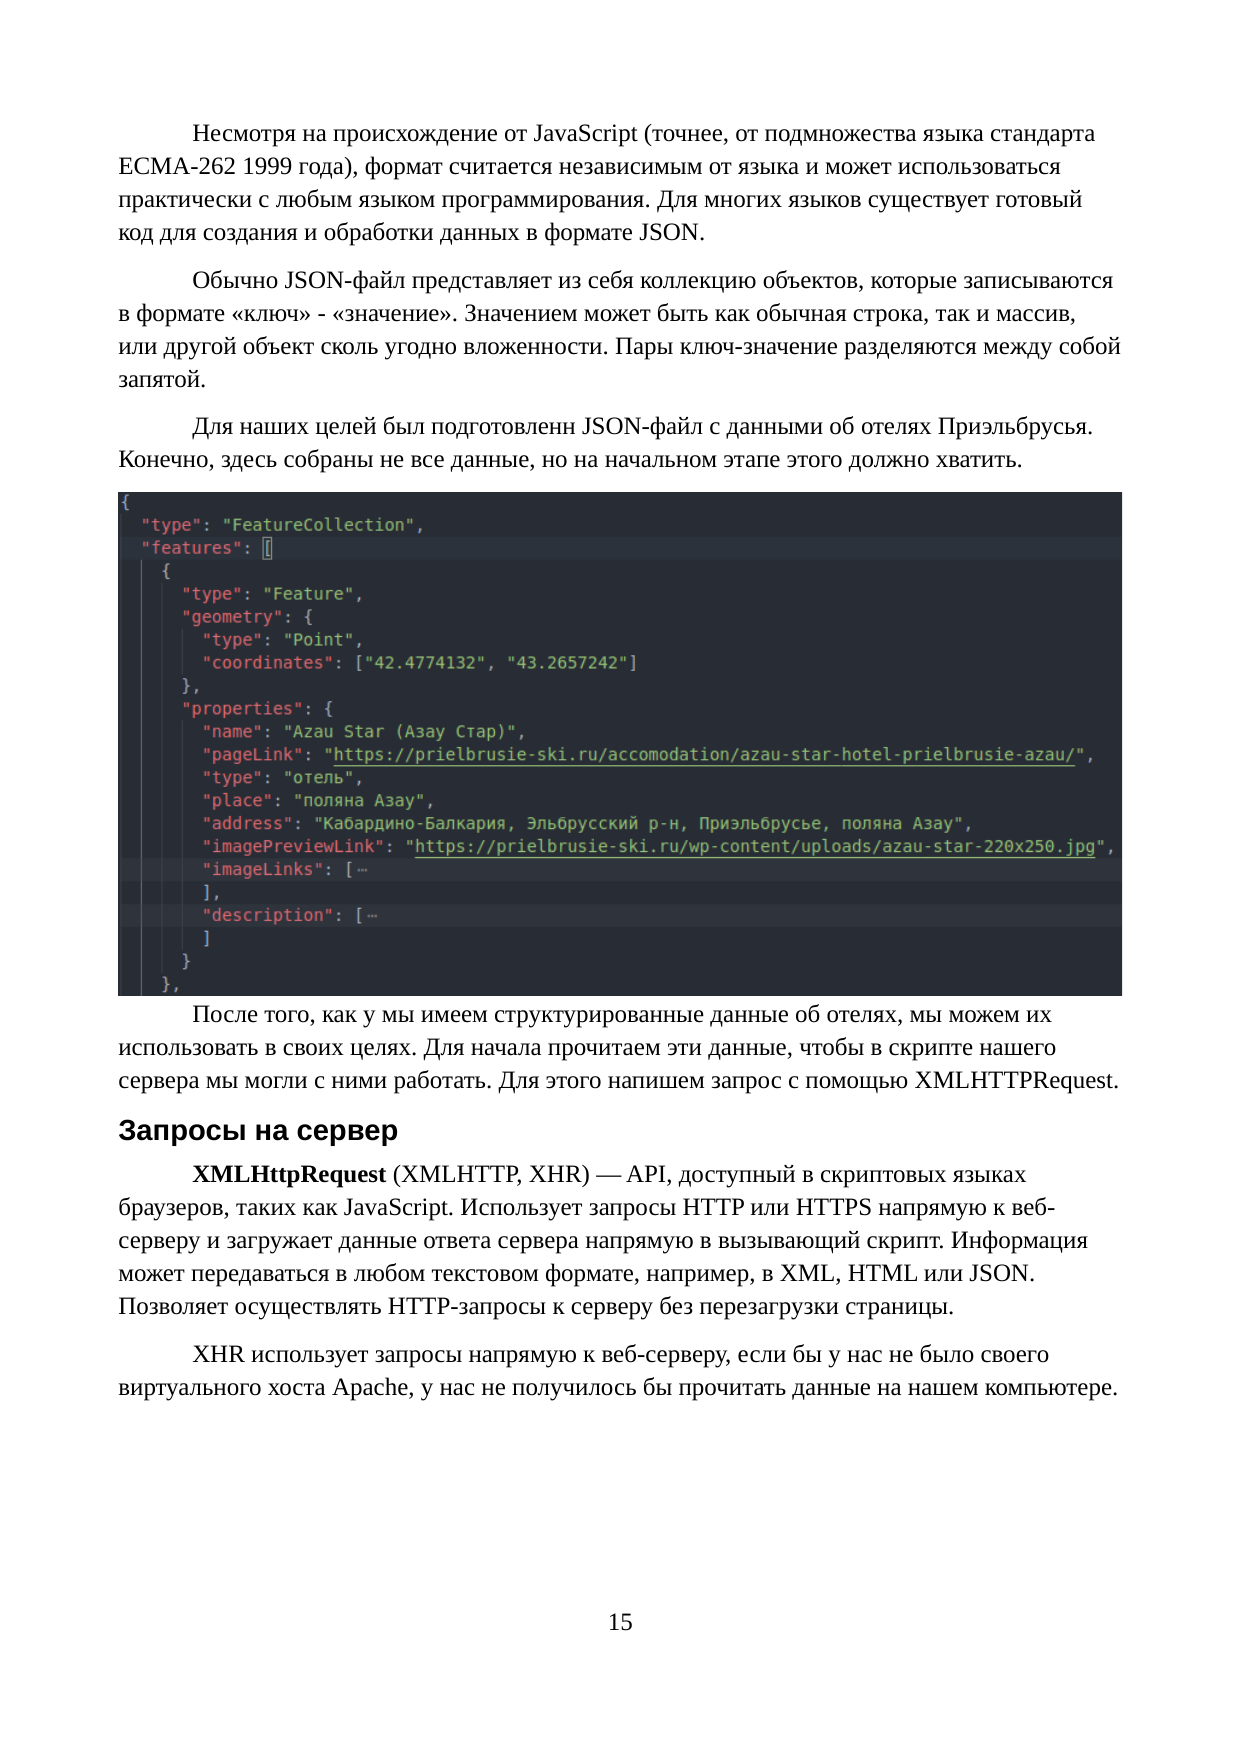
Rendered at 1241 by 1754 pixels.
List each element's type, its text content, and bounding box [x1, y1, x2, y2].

text XHR использует запросы напрямую к веб-серверу, если бы у нас не было своего виртуального хоста Apache, у нас не получилось бы прочитать данные на нашем компьютере. [118, 1339, 1122, 1401]
text Несмотря на происхождение от JavaScript (точнее, от подмножества языка стандарта ECMA-262 1999 года), формат считается независимым от языка и может использоваться практически с любым языком программирования. Для многих языков существует готовый код для создания и обработки данных в формате JSON. [118, 118, 1122, 246]
text XMLHttpRequest (XMLHTTP, XHR) — API, доступный в скриптовых языках браузеров, таких как JavaScript. Использует запросы HTTP или HTTPS напрямую к веб-серверу и загружает данные ответа сервера напрямую в вызывающий скрипт. Информация может передаваться в любом текстовом формате, например, в XML, HTML или JSON. Позволяет осуществлять HTTP-запросы к серверу без перезагрузки страницы. [118, 1159, 1122, 1320]
text Для наших целей был подготовленн JSON-файл с данными об отелях Приэльбрусья. Конечно, здесь собраны не все данные, но на начальном этапе этого должно хватить. [118, 411, 1122, 473]
picture [118, 492, 1123, 996]
subtitle Запросы на сервер [118, 1113, 1122, 1147]
text После того, как у мы имеем структурированные данные об отелях, мы можем их использовать в своих целях. Для начала прочитаем эти данные, чтобы в скрипте нашего сервера мы могли с ними работать. Для этого напишем запрос с помощью XMLHTTPRequest. [118, 996, 1122, 1094]
text Обычно JSON-файл представляет из себя коллекцию объектов, которые записываются в формате «ключ» - «значение». Значением может быть как обычная строка, так и массив, или другой объект сколь угодно вложенности. Пары ключ-значение разделяются между собой запятой. [118, 265, 1122, 393]
